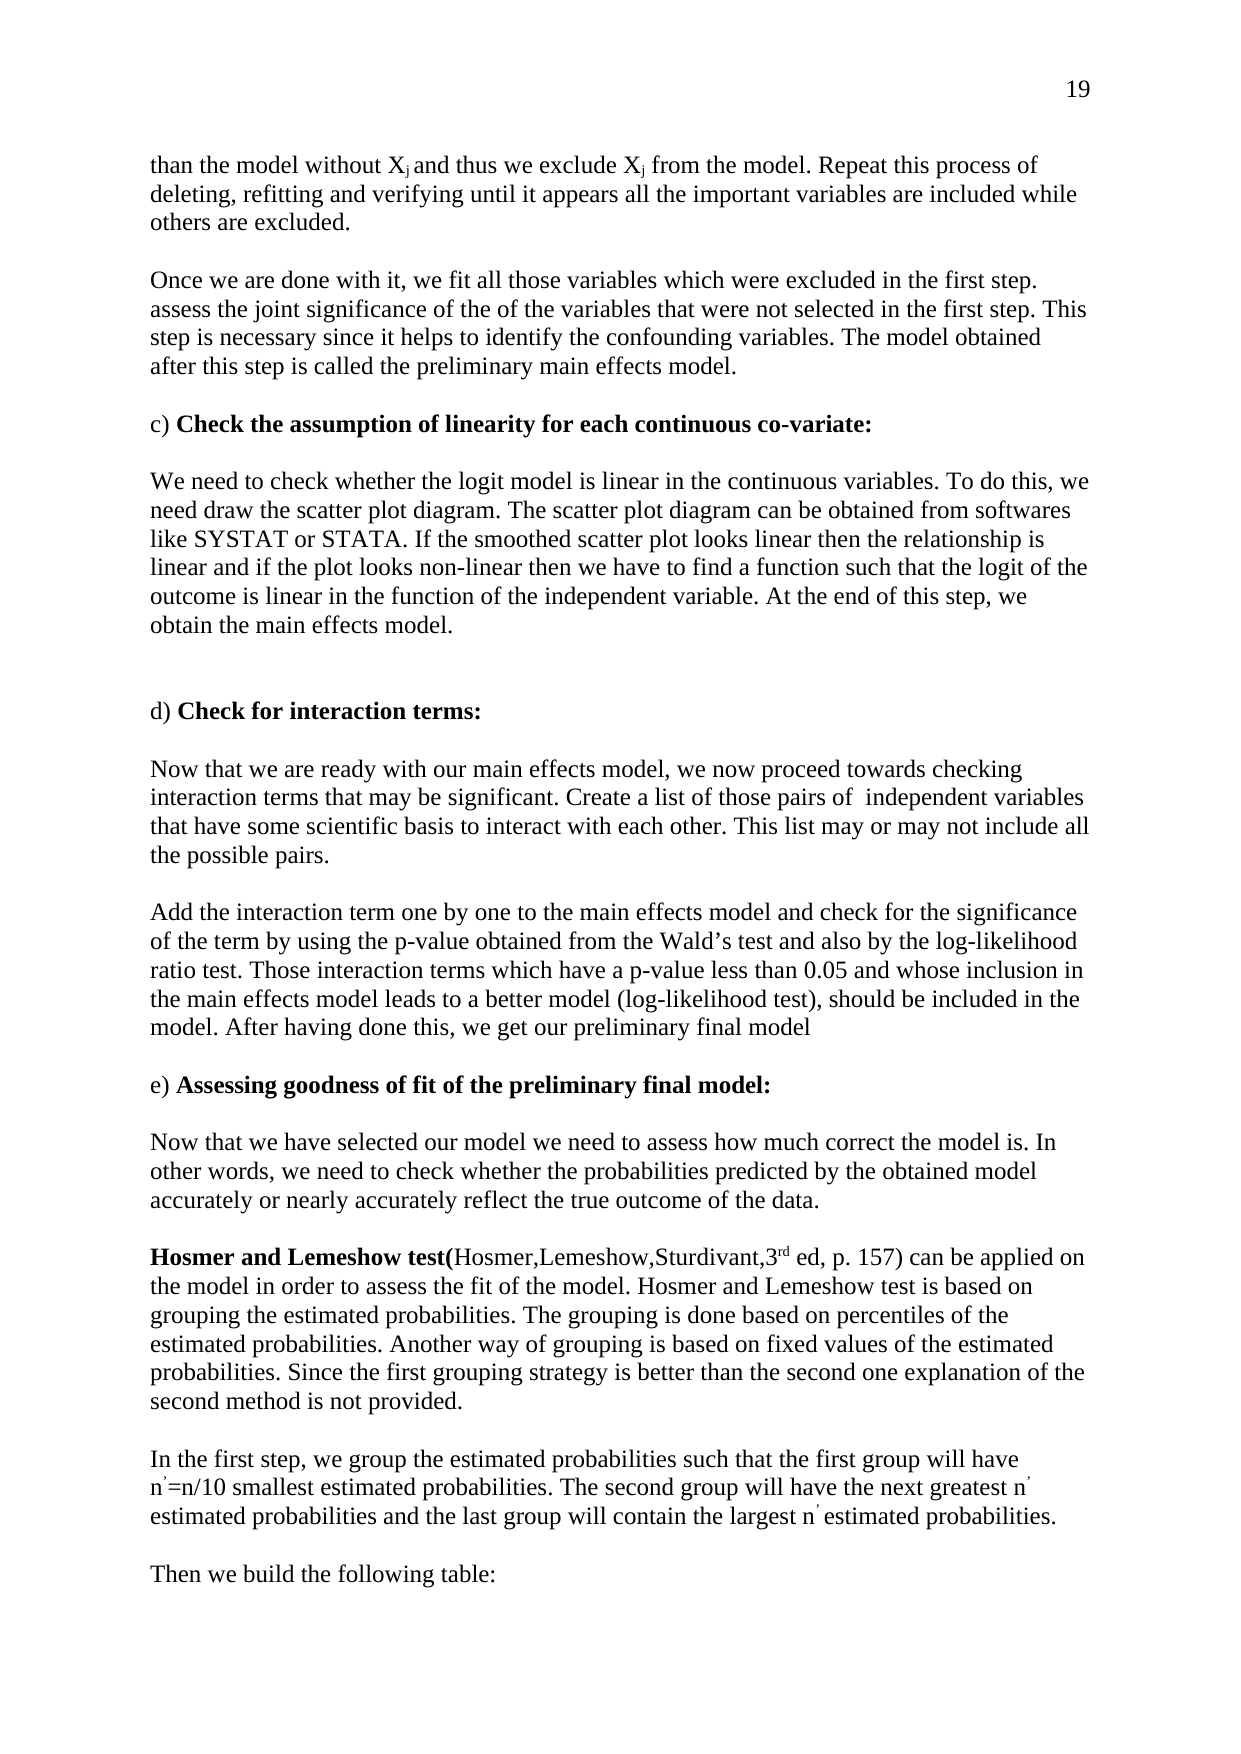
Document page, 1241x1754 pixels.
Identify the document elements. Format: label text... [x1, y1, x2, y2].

text Now that we have selected our model we need to assess how much correct the model is. In other words, we need to check whether the probabilities predicted by the obtained model accurately or nearly accurately reflect the true outcome of the data. [150, 1127, 1090, 1214]
text e) Assessing goodness of fit of the preliminary final model: [150, 1070, 1090, 1099]
text d) Check for interaction terms: [150, 696, 1090, 725]
text Then we build the following table: [150, 1559, 1090, 1587]
text Once we are done with it, we fit all those variables which were excluded in the first step. assess the joint significance of the of the variables that were not selected in the first step. This step is necessary since it helps to identify the confounding variables. The model obtained after this step is called the preliminary main effects model. [150, 265, 1090, 380]
text Now that we are ready with our main effects model, we now proceed towards checking interaction terms that may be significant. Create a list of those pairs of independent variables that have some scientific basis to interact with each other. This list may or may not include all the possible pairs. [150, 754, 1090, 869]
text We need to check whether the logit model is linear in the continuous variables. To do this, we need draw the scatter plot diagram. The scatter plot diagram can be obtained from softwares like SYSTAT or STATA. If the smoothed scatter plot looks linear then the relationship is linear and if the plot looks non-linear then we have to find a function such that the logit of the outcome is linear in the function of the independent variable. At the end of this step, we obtain the main effects model. [150, 466, 1090, 639]
text Add the interaction term one by one to the main effects model and check for the significance of the term by using the p-value obtained from the Wald’s test and also by the log-likelihood ratio test. Those interaction terms which have a p-value less than 0.05 and whose inclusion in the main effects model leads to a better model (log-likelihood test), should be included in the model. After having done this, we get our preliminary final model [150, 897, 1090, 1041]
text c) Check the assumption of linearity for each continuous co-variate: [150, 409, 1090, 437]
text Hosmer and Lemeshow test(Hosmer,Lemeshow,Sturdivant,3rd ed, p. 157) can be applied on the model in order to assess the fit of the model. Hosmer and Lemeshow test is based on grouping the estimated probabilities. The grouping is done based on percentiles of the estimated probabilities. Another way of grouping is based on fixed values of the estimated probabilities. Since the first grouping strategy is better than the second one explanation of the second method is not provided. [150, 1242, 1090, 1415]
text In the first step, we group the estimated probabilities such that the first group will have n’=n/10 smallest estimated probabilities. The second group will have the next greatest n’ estimated probabilities and the last group will contain the largest n’ estimated probabilities. [150, 1444, 1090, 1530]
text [150, 150, 1090, 236]
